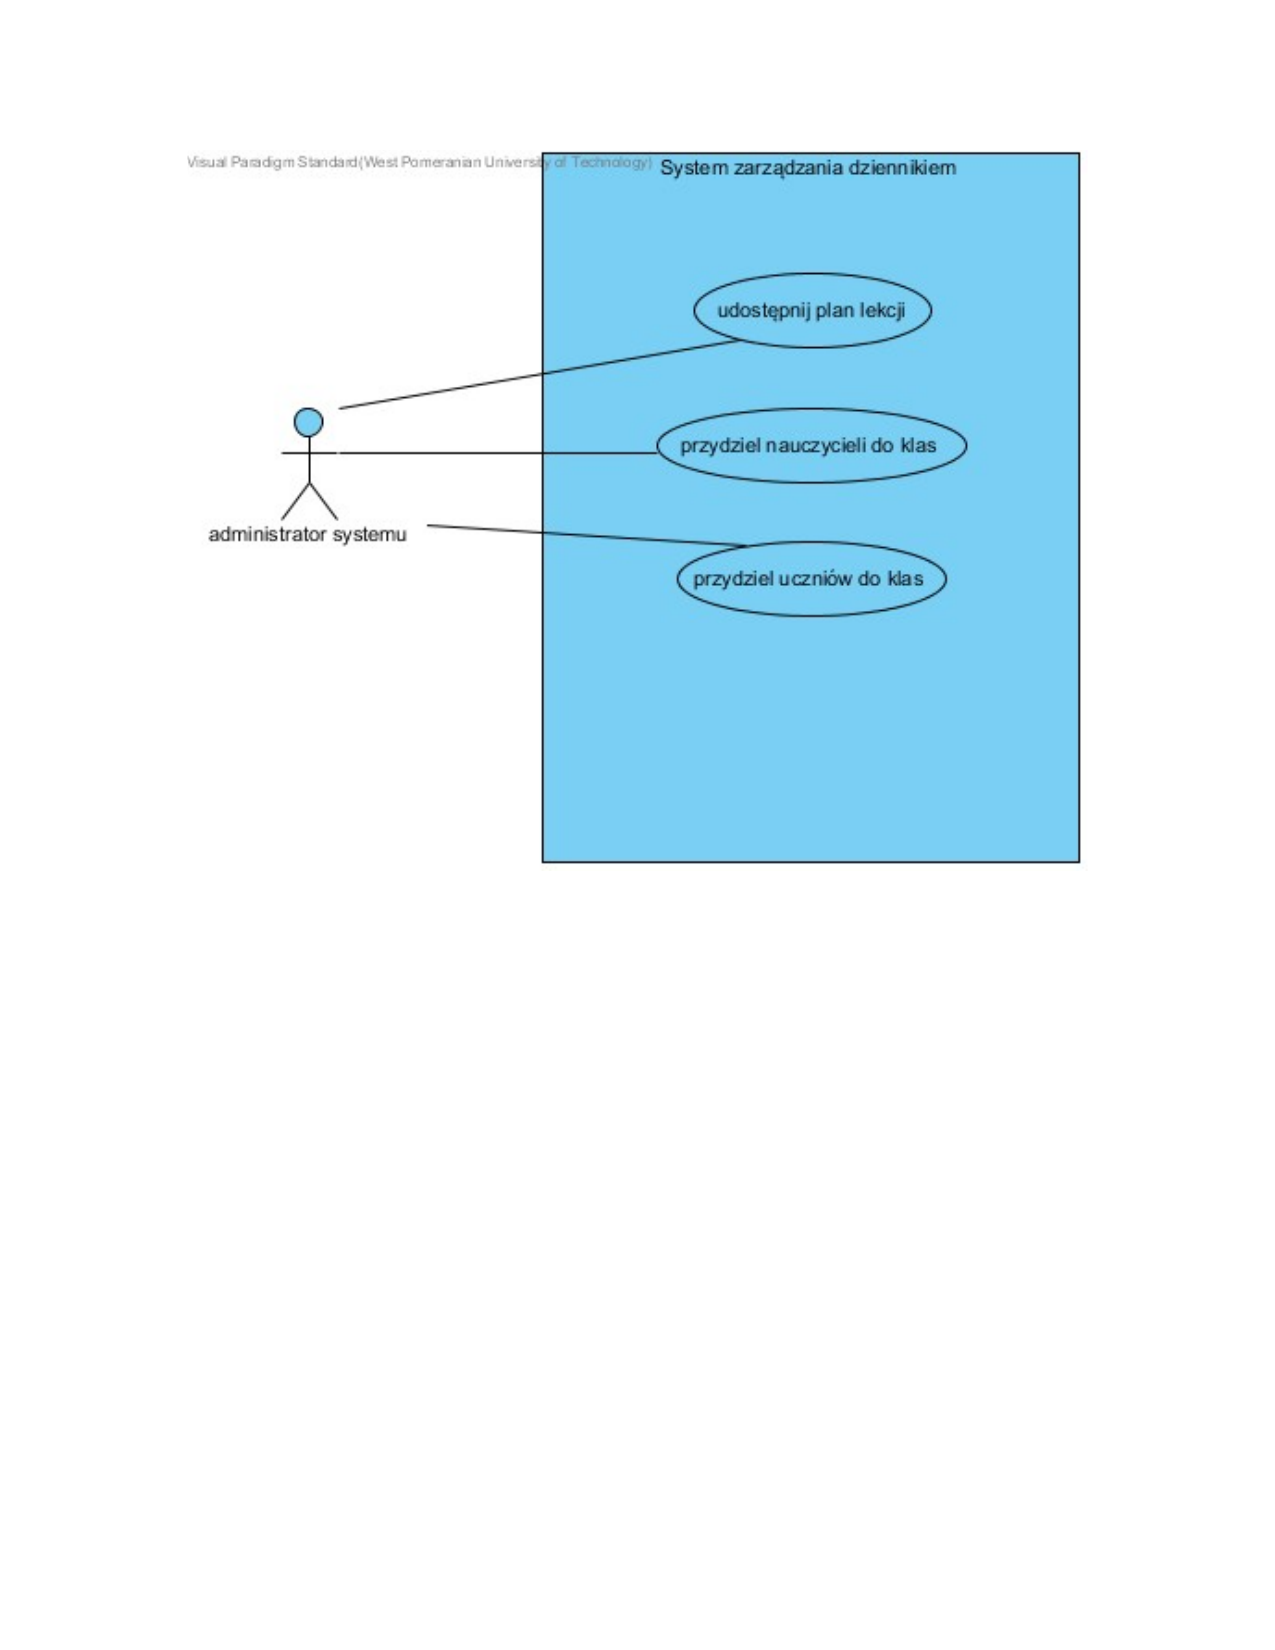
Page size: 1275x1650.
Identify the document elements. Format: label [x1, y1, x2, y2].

picture [187, 150, 1088, 871]
